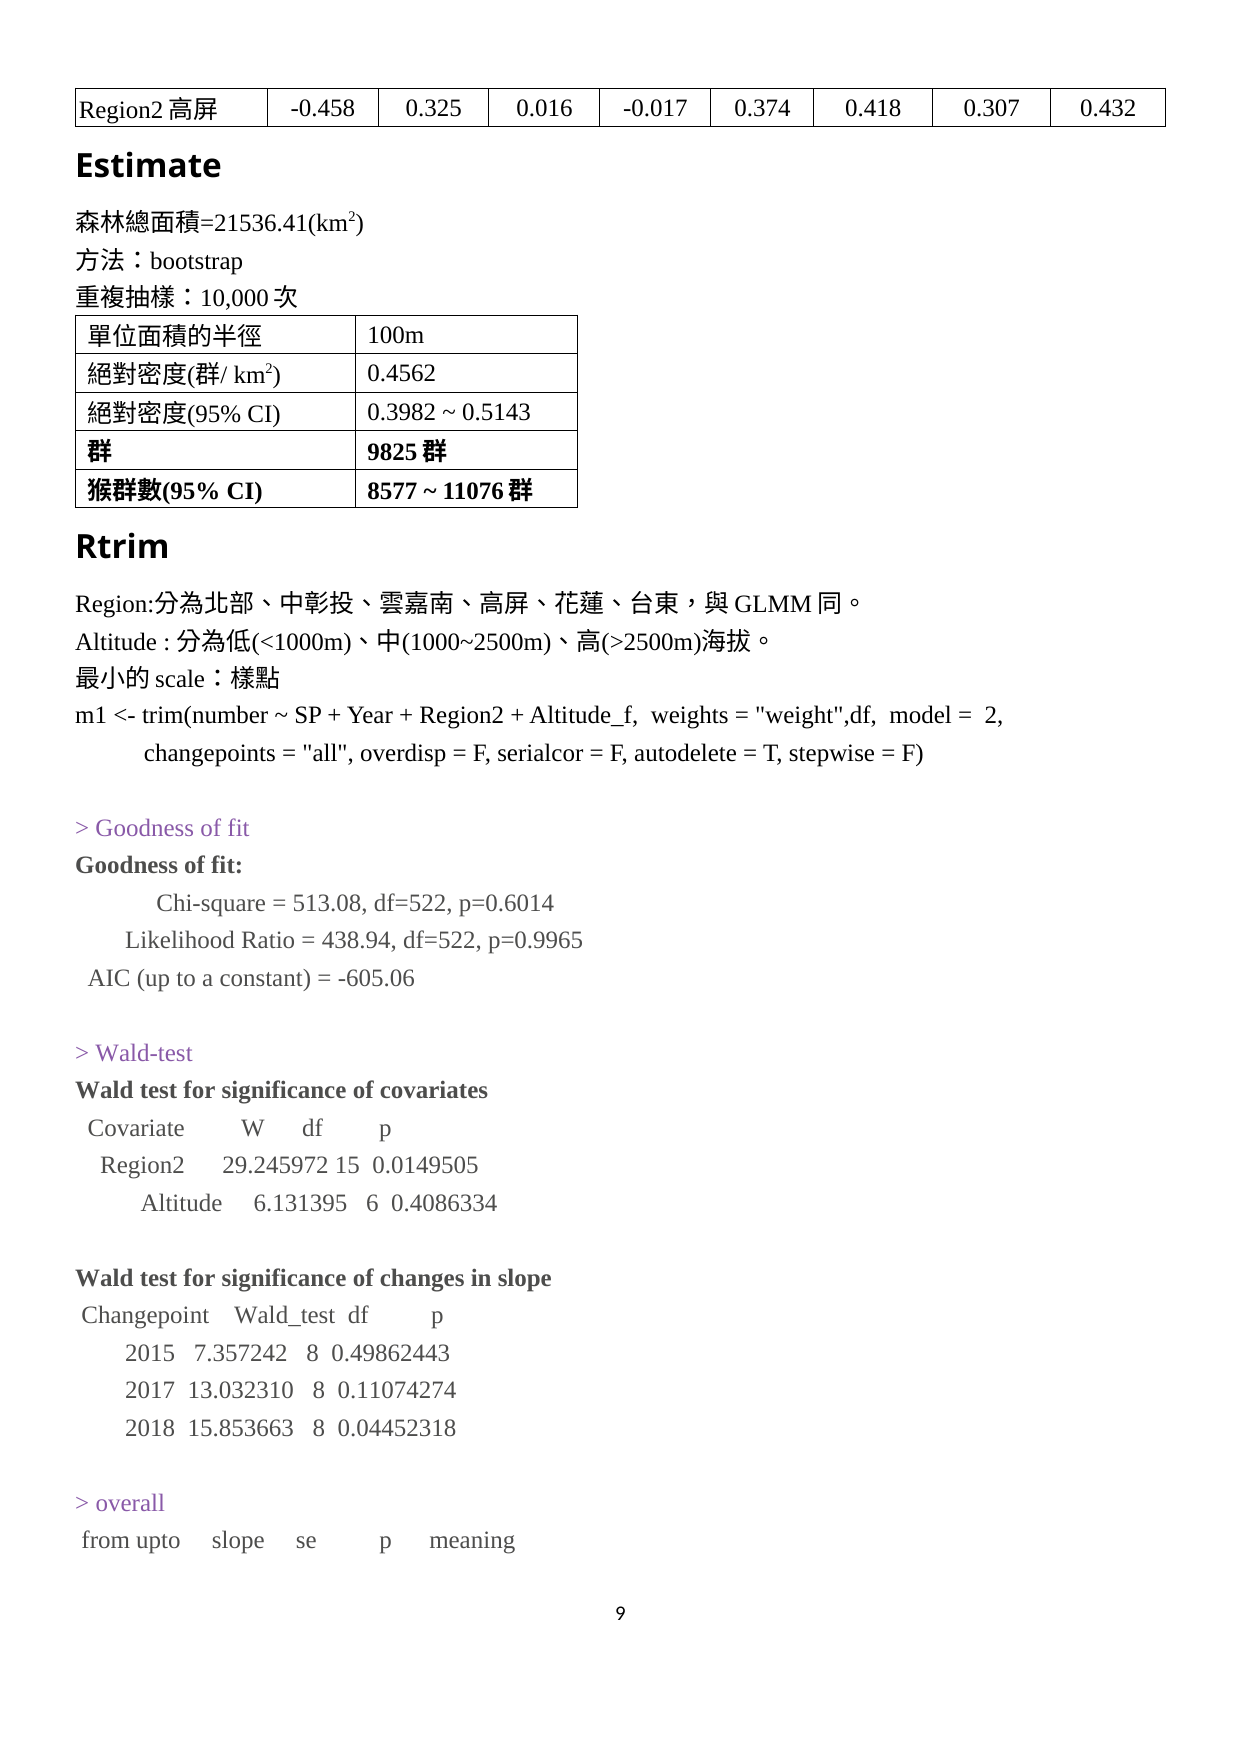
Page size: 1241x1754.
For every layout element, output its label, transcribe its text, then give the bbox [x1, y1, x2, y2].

table_cell Region2高屏 [76, 89, 267, 126]
table_cell -0.458 [268, 89, 378, 126]
text 森林總面積=21536.41(km2) [75, 202, 1165, 239]
text Likelihood Ratio = 438.94, df=522, p=0.9965 [75, 921, 1165, 958]
text Covariate W df p [75, 1108, 1165, 1146]
text from upto slope se p meaning [75, 1521, 1165, 1558]
text Wald test for significance of changes in slope [75, 1258, 1165, 1296]
text Region2 29.245972 15 0.0149505 [75, 1146, 1165, 1183]
table_cell 8577 ~ 11076群 [356, 470, 577, 507]
text m1 <- trim(number ~ SP + Year + Region2 + Altitude_f, weights = "weight",df, model = 2, [75, 696, 1165, 733]
text 2017 13.032310 8 0.11074274 [75, 1371, 1165, 1408]
text Estimate [75, 127, 1165, 202]
table_cell 0.3982 ~ 0.5143 [356, 393, 577, 430]
table_cell 0.016 [489, 89, 599, 126]
text > Wald-test [75, 1033, 1165, 1071]
table_cell 0.4562 [356, 354, 577, 392]
text Goodness of fit: [75, 846, 1165, 883]
table_cell 0.325 [379, 89, 488, 126]
text > Goodness of fit [75, 808, 1165, 846]
text changepoints = "all", overdisp = F, serialcor = F, autodelete = T, stepwise = F) [75, 733, 1165, 771]
table_cell 絕對密度(群/ km2) [76, 354, 355, 392]
text Rtrim [75, 508, 1165, 583]
text Changepoint Wald_test df p [75, 1296, 1165, 1333]
table_cell 9825群 [356, 431, 577, 469]
text Chi-square = 513.08, df=522, p=0.6014 [75, 883, 1165, 921]
text 2018 15.853663 8 0.04452318 [75, 1408, 1165, 1446]
text Region:分為北部、中彰投、雲嘉南、高屏、花蓮、台東，與GLMM同。 [75, 583, 1165, 621]
table_cell 0.374 [711, 89, 813, 126]
table_cell 絕對密度(95% CI) [76, 393, 355, 430]
table_cell 0.432 [1051, 89, 1165, 126]
text 方法：bootstrap [75, 239, 1165, 277]
text > overall [75, 1483, 1165, 1521]
table_cell 0.418 [814, 89, 932, 126]
text 最小的scale：樣點 [75, 658, 1165, 696]
text Altitude 6.131395 6 0.4086334 [75, 1183, 1165, 1221]
table_header 100m [356, 316, 577, 353]
text Wald test for significance of covariates [75, 1071, 1165, 1108]
table_cell 群 [76, 431, 355, 469]
text AIC (up to a constant) = -605.06 [75, 958, 1165, 996]
table_cell 0.307 [933, 89, 1050, 126]
text 重複抽樣：10,000次 [75, 277, 1165, 314]
text 2015 7.357242 8 0.49862443 [75, 1333, 1165, 1371]
table_cell -0.017 [600, 89, 710, 126]
table_cell 猴群數(95% CI) [76, 470, 355, 507]
text Altitude : 分為低(<1000m)、中(1000~2500m)、高(>2500m)海拔。 [75, 621, 1165, 658]
table_header 單位面積的半徑 [76, 316, 355, 353]
